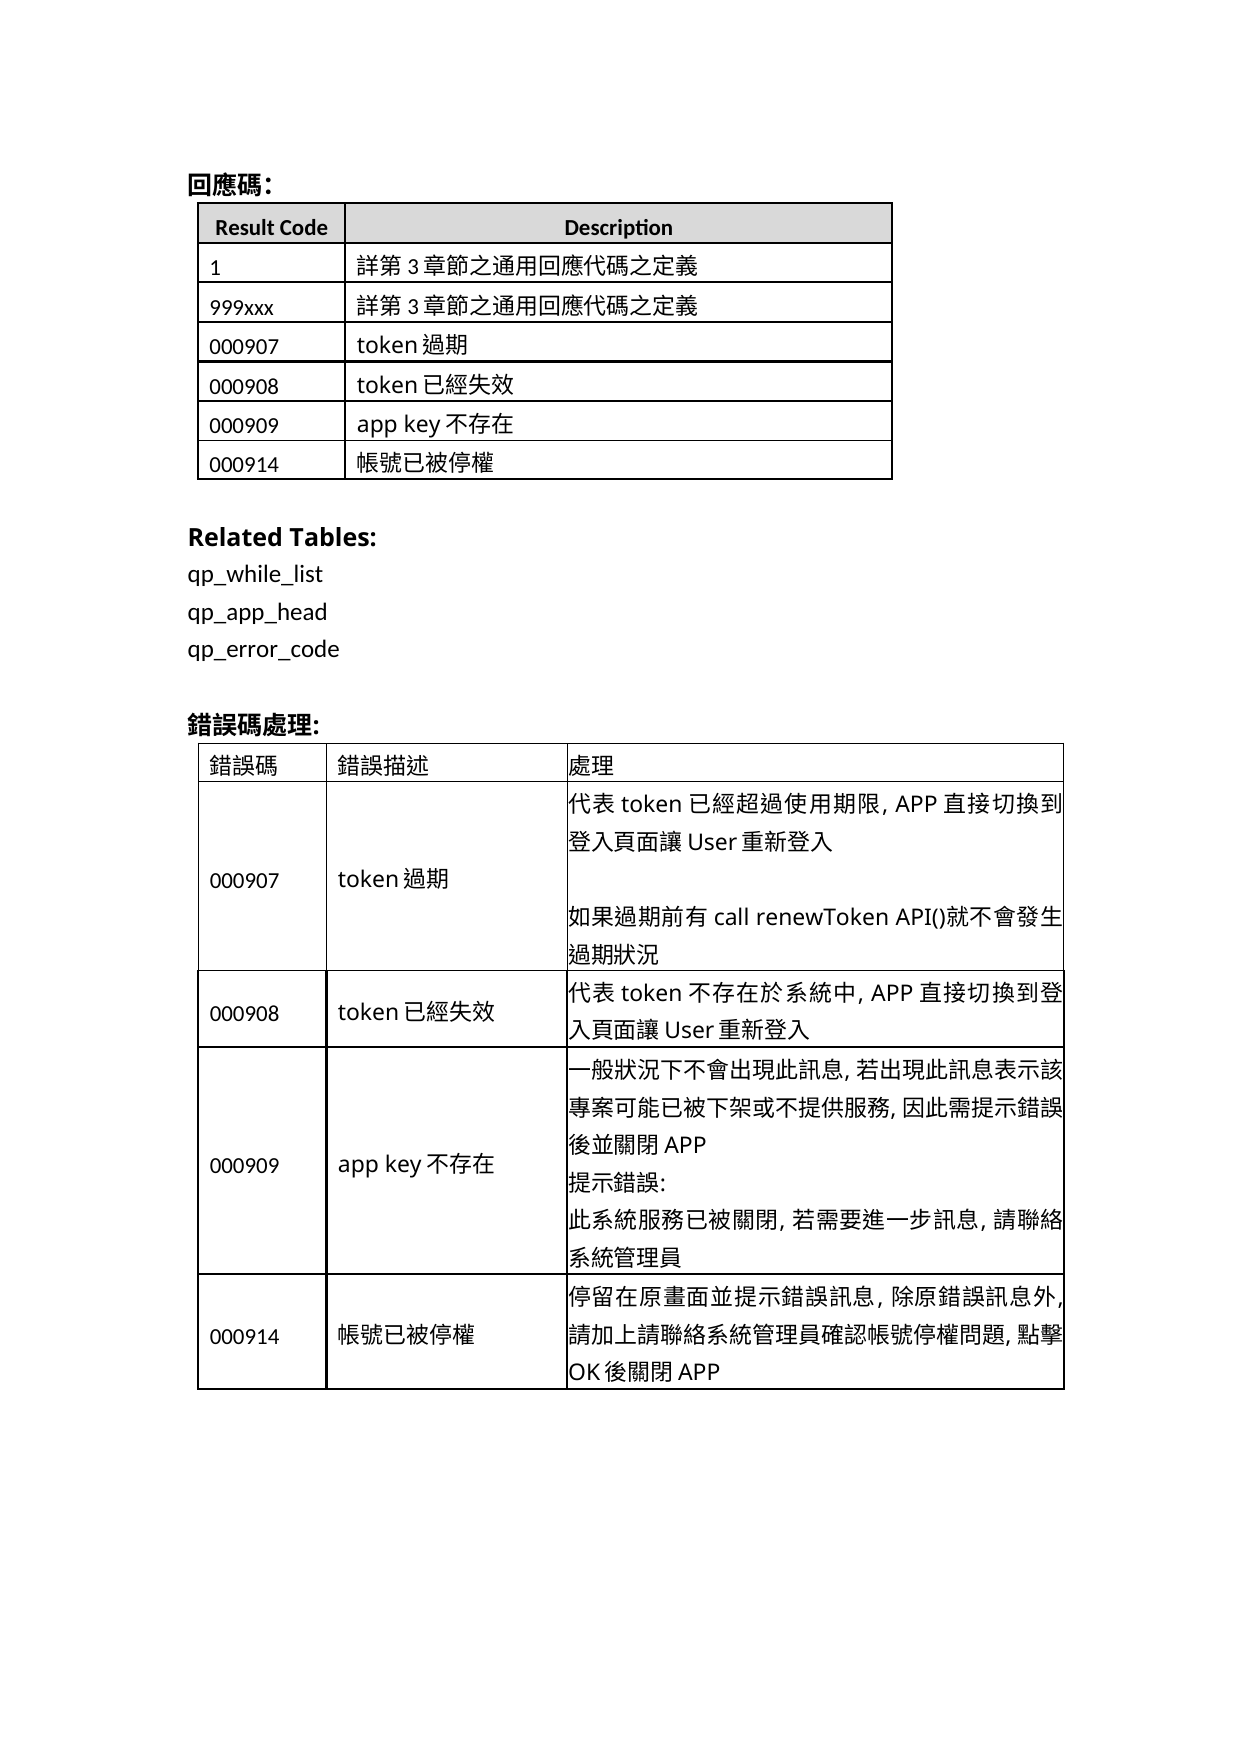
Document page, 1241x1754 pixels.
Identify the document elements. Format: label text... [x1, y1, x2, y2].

text qp_error_code [187, 630, 1053, 668]
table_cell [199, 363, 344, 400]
text 錯誤碼處理: [187, 705, 1053, 743]
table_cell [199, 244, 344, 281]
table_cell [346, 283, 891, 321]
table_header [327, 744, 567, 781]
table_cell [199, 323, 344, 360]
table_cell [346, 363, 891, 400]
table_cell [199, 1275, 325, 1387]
text Related Tables: [187, 518, 1053, 555]
text qp_while_list [187, 555, 1053, 593]
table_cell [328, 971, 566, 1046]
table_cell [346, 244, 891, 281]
text qp_app_head [187, 593, 1053, 630]
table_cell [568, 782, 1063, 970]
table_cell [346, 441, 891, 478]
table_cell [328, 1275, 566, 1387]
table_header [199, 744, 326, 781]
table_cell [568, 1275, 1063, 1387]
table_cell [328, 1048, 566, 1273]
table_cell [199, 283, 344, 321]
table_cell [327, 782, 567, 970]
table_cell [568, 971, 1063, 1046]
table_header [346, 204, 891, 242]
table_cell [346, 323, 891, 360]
list 回應碼： [187, 164, 1053, 202]
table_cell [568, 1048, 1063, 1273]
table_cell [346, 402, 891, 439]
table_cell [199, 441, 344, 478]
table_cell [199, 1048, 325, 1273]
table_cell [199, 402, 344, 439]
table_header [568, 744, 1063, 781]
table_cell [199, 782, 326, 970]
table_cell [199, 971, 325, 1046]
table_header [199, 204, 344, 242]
